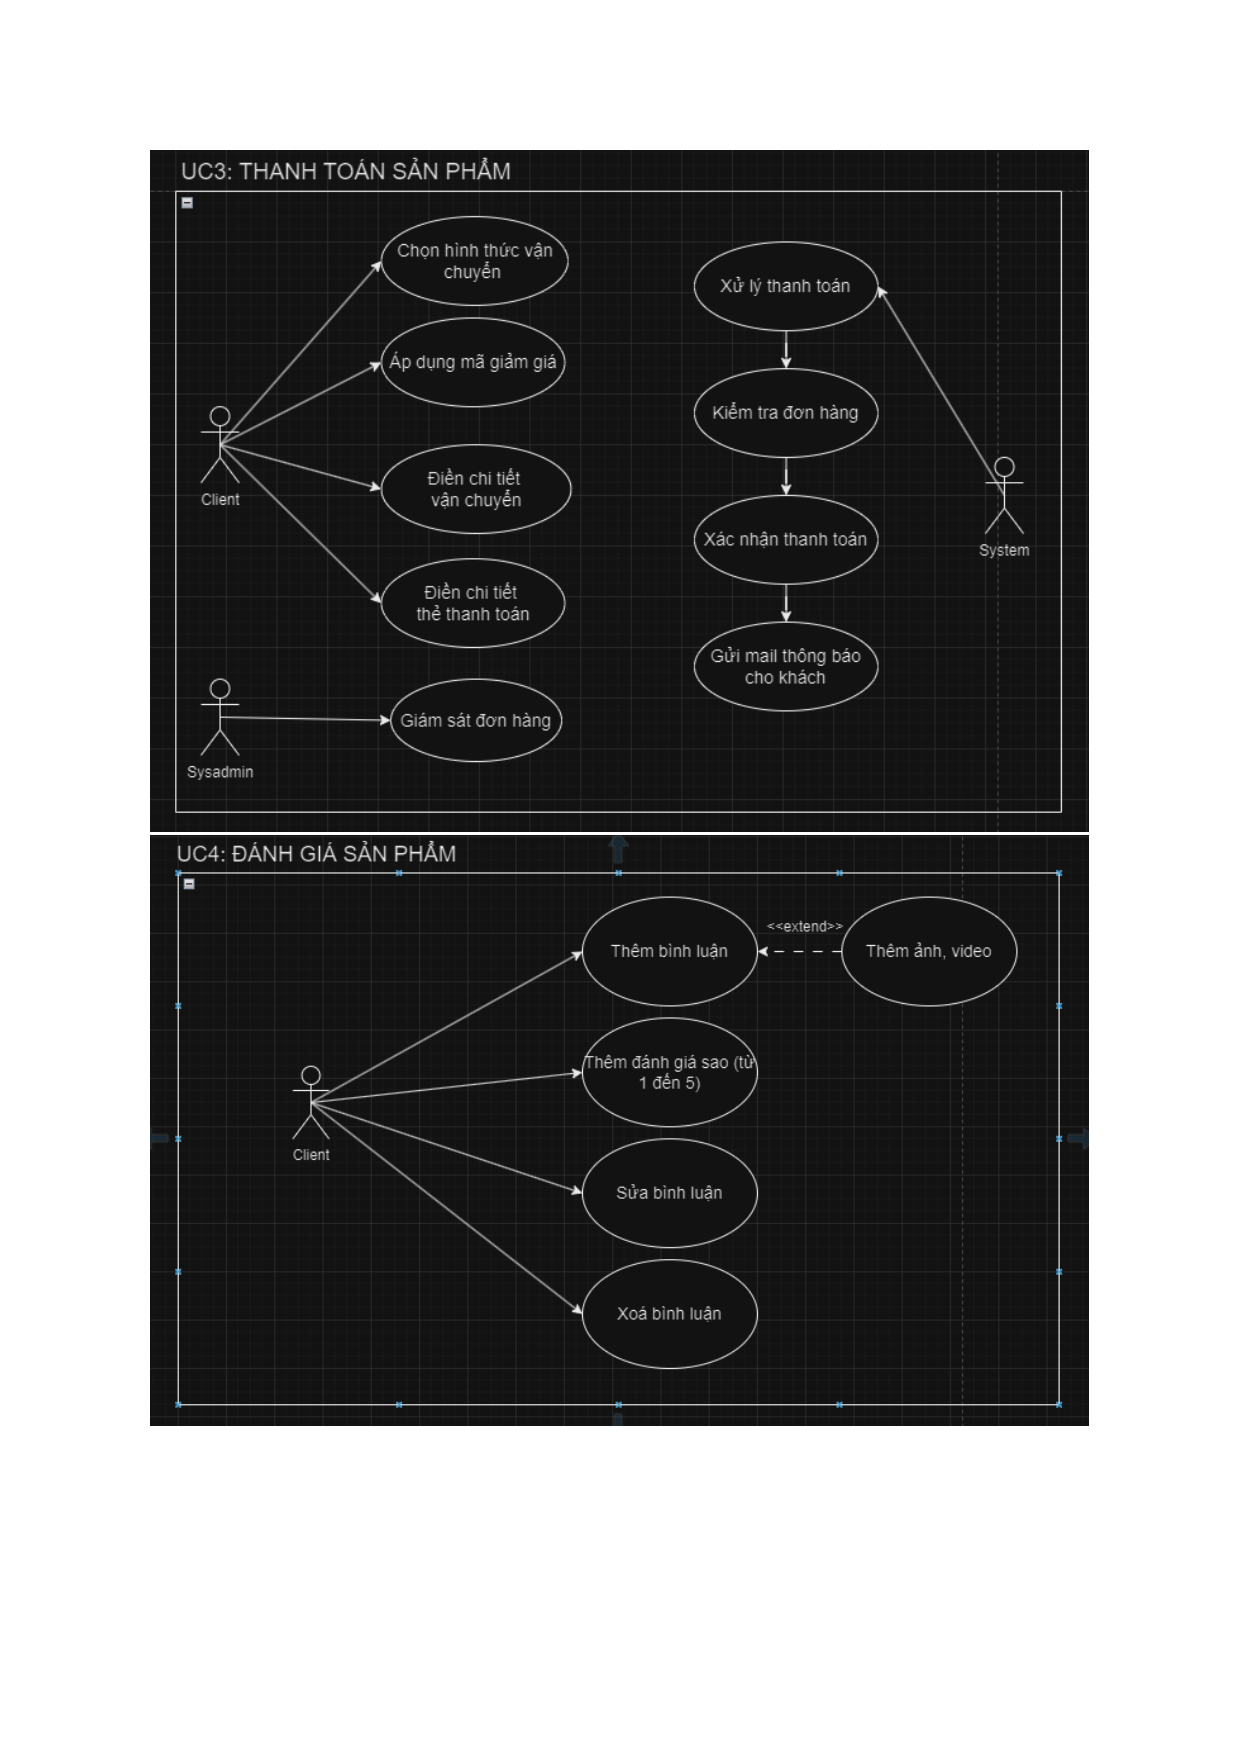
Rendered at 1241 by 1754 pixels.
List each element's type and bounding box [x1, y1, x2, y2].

picture [150, 150, 1089, 832]
picture [150, 835, 1089, 1426]
